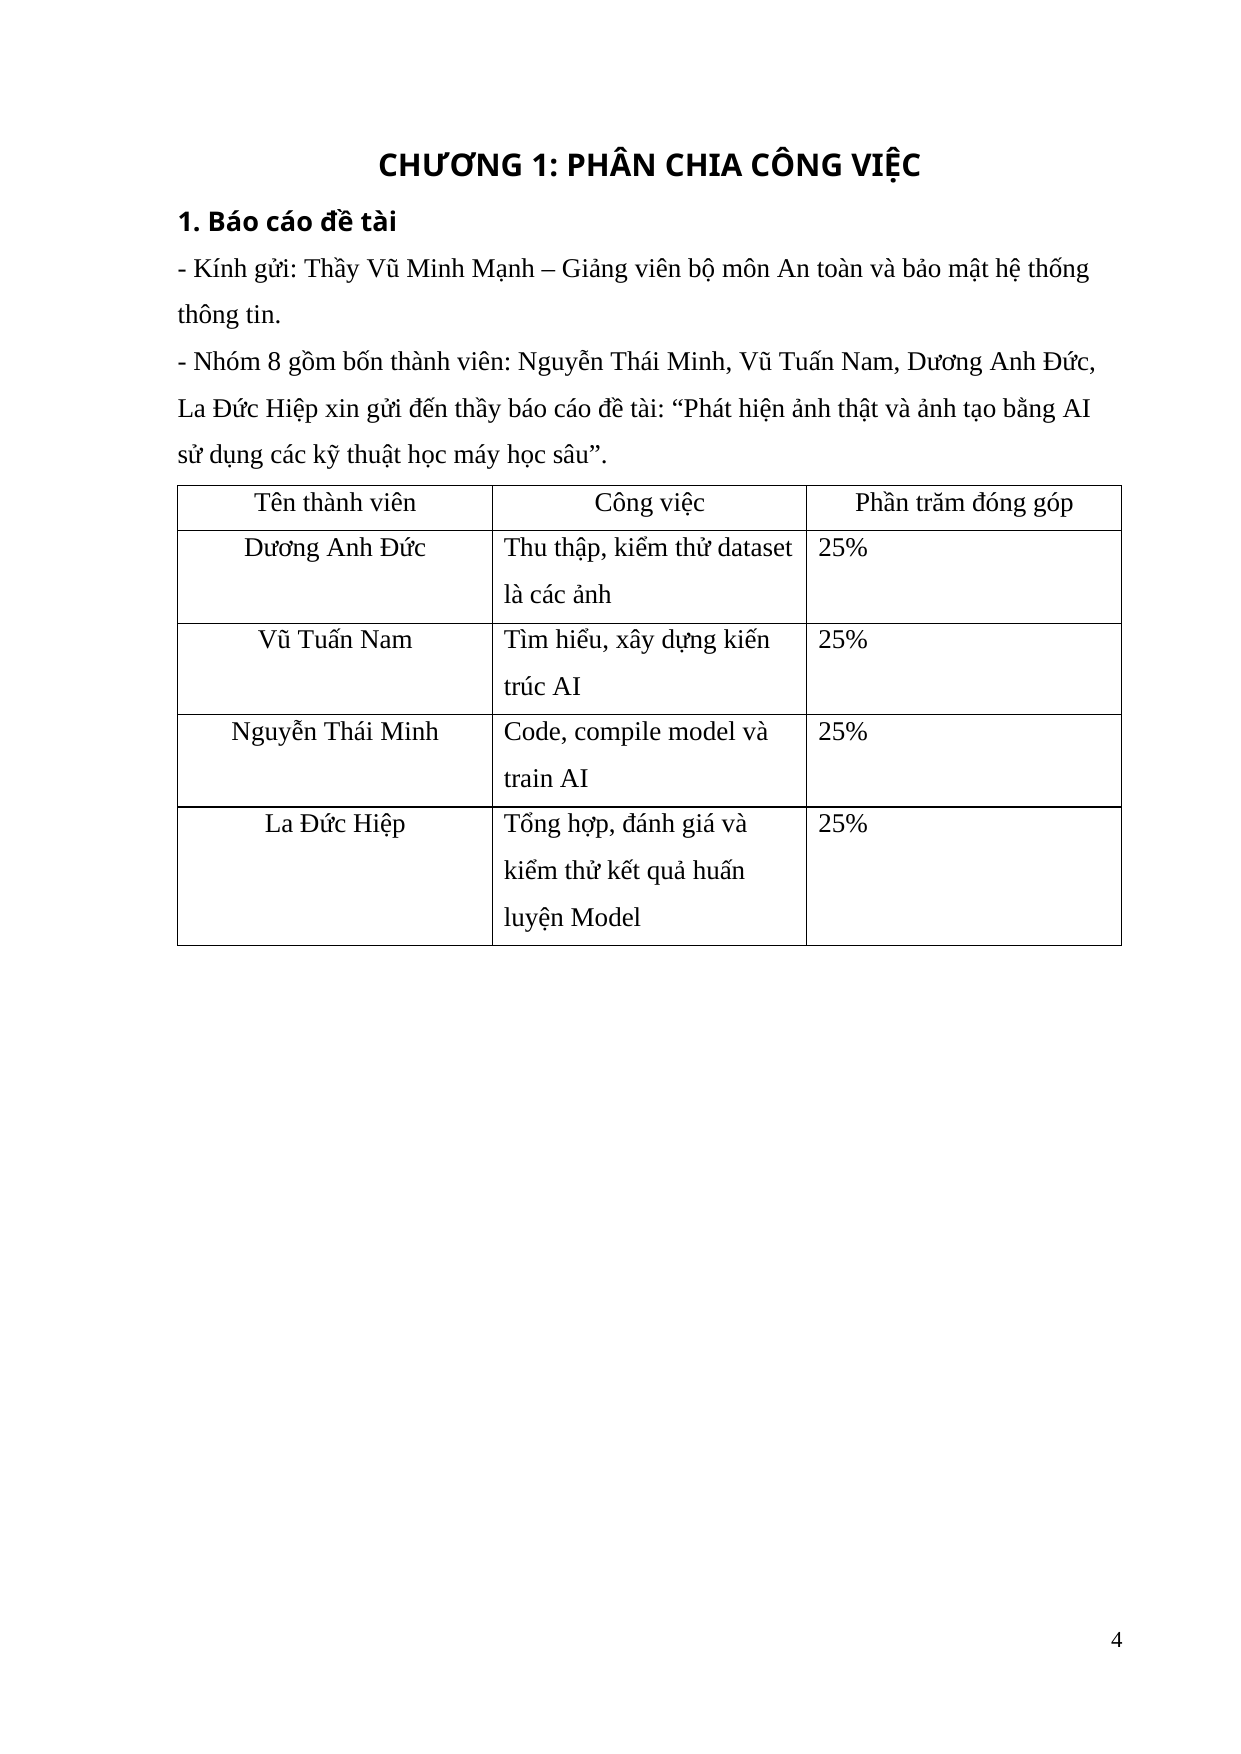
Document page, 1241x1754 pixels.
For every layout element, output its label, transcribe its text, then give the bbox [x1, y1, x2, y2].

table_header Tên thành viên [178, 486, 492, 530]
table_cell 25% [807, 624, 1121, 714]
table_cell Dương Anh Đức [178, 531, 492, 622]
table_header Phần trăm đóng góp [807, 486, 1121, 530]
table_cell Thu thập, kiểm thử dataset là các ảnh [493, 531, 806, 622]
table_cell Tổng hợp, đánh giá và kiểm thử kết quả huấn luyện Model [493, 808, 806, 945]
table_header Công việc [493, 486, 806, 530]
table_cell La Đức Hiệp [178, 808, 492, 945]
table_cell Nguyễn Thái Minh [178, 715, 492, 806]
table_cell 25% [807, 808, 1121, 945]
subtitle CHƯƠNG 1: PHÂN CHIA CÔNG VIỆC [177, 143, 1122, 186]
table_cell 25% [807, 715, 1121, 806]
table_cell 25% [807, 531, 1121, 622]
subtitle 1. Báo cáo đề tài [177, 202, 1122, 239]
text - Nhóm 8 gồm bốn thành viên: Nguyễn Thái Minh, Vũ Tuấn Nam, Dương Anh Đức, La Đức Hiệp xin gửi đến thầy báo cáo đề tài: “Phát hiện ảnh thật và ảnh tạo bằng AI sử dụng các kỹ thuật học máy học sâu”. [177, 345, 1122, 469]
text - Kính gửi: Thầy Vũ Minh Mạnh – Giảng viên bộ môn An toàn và bảo mật hệ thống thông tin. [177, 252, 1122, 329]
table_cell Vũ Tuấn Nam [178, 624, 492, 714]
table_cell Tìm hiểu, xây dựng kiến trúc AI [493, 624, 806, 714]
table_cell Code, compile model và train AI [493, 715, 806, 806]
